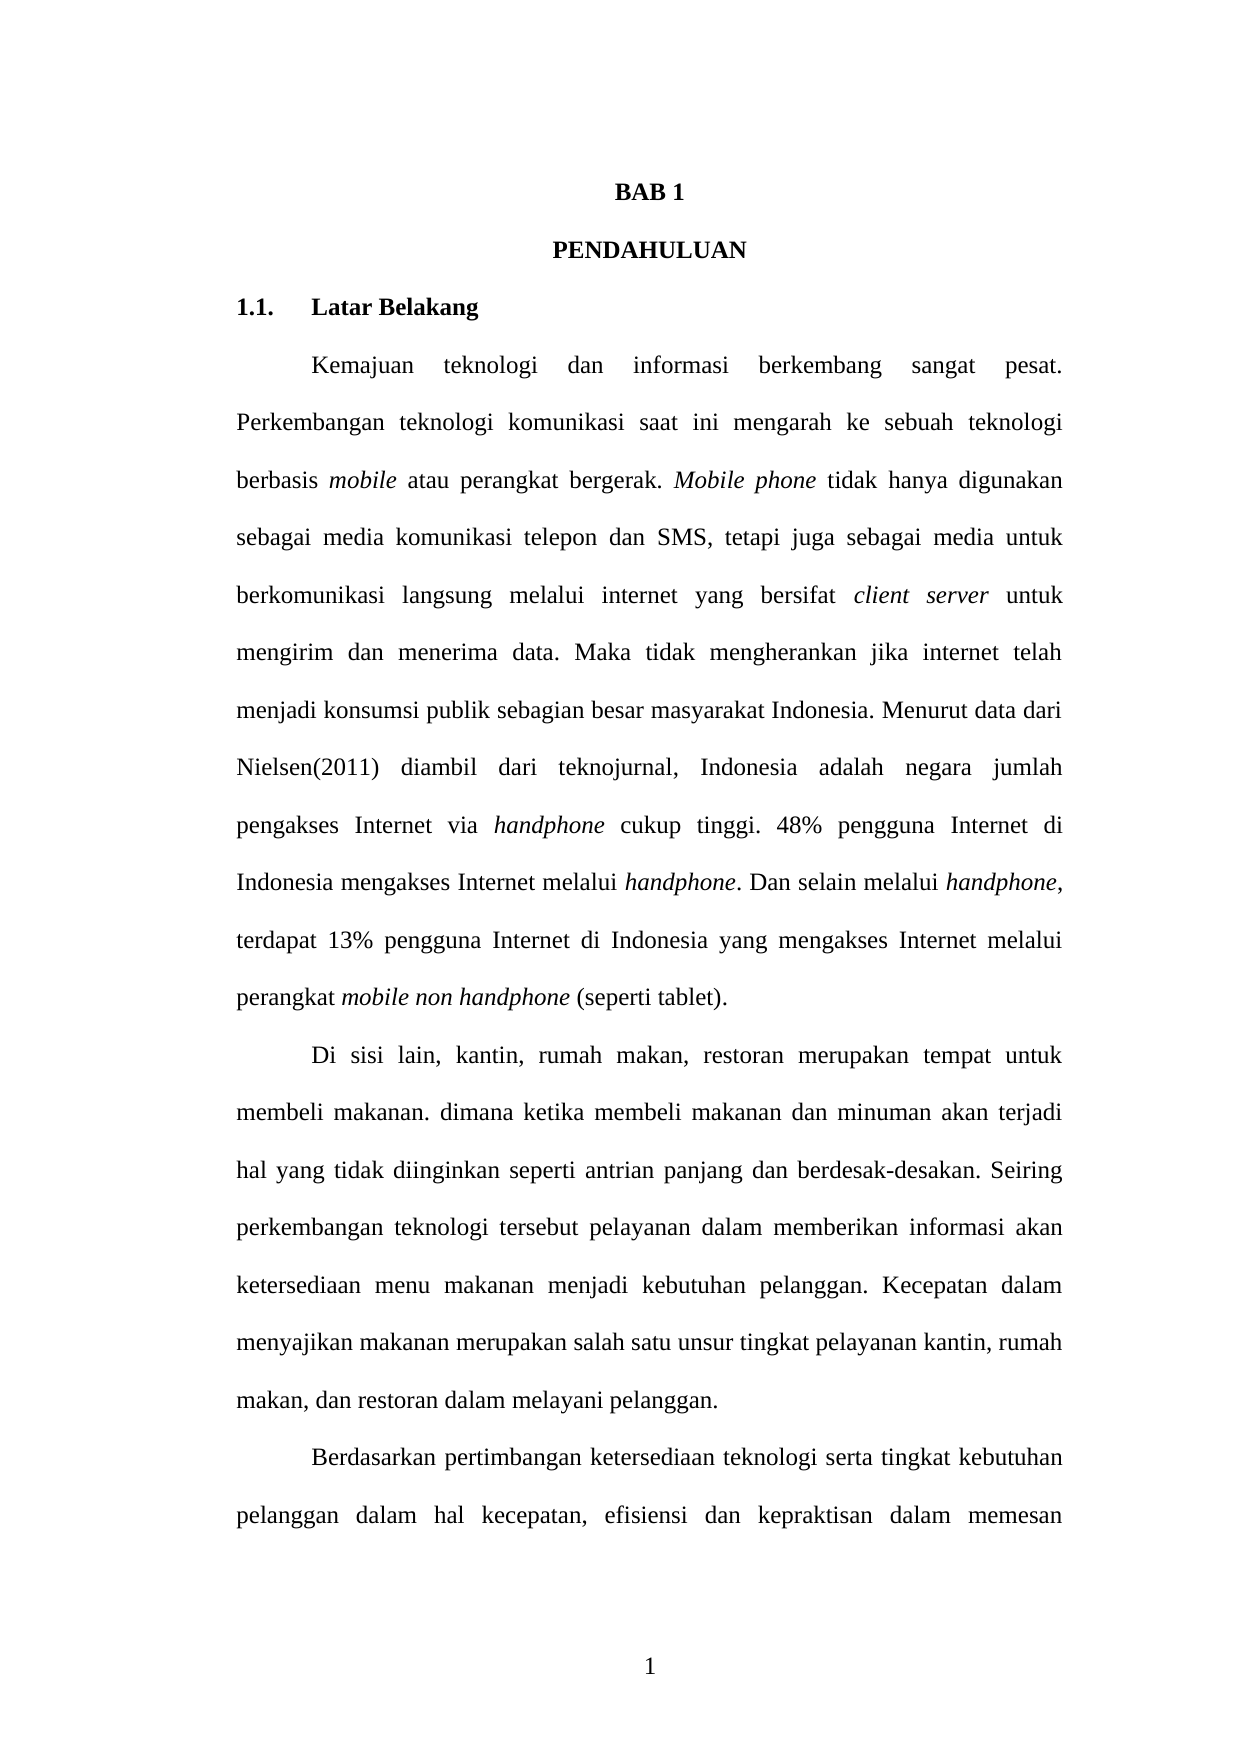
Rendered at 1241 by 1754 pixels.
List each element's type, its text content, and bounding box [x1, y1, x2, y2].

text BAB 1 [236, 177, 1063, 206]
text PENDAHULUAN [236, 235, 1063, 263]
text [236, 1442, 1063, 1528]
text Di sisi lain, kantin, rumah makan, restoran merupakan tempat untuk membeli makanan. dimana ketika membeli makanan dan minuman akan terjadi hal yang tidak diinginkan seperti antrian panjang dan berdesak-desakan. Seiring perkembangan teknologi tersebut pelayanan dalam memberikan informasi akan ketersediaan menu makanan menjadi kebutuhan pelanggan. Kecepatan dalam menyajikan makanan merupakan salah satu unsur tingkat pelayanan kantin, rumah makan, dan restoran dalam melayani pelanggan. [236, 1040, 1063, 1413]
text Kemajuan teknologi dan informasi berkembang sangat pesat. Perkembangan teknologi komunikasi saat ini mengarah ke sebuah teknologi berbasis mobile atau perangkat bergerak. Mobile phone tidak hanya digunakan sebagai media komunikasi telepon dan SMS, tetapi juga sebagai media untuk berkomunikasi langsung melalui internet yang bersifat client server untuk mengirim dan menerima data. Maka tidak mengherankan jika internet telah menjadi konsumsi publik sebagian besar masyarakat Indonesia. Menurut data dari Nielsen(2011) diambil dari teknojurnal, Indonesia adalah negara jumlah pengakses Internet via handphone cukup tinggi. 48% pengguna Internet di Indonesia mengakses Internet melalui handphone. Dan selain melalui handphone, terdapat 13% pengguna Internet di Indonesia yang mengakses Internet melalui perangkat mobile non handphone (seperti tablet). [236, 350, 1063, 1011]
list Latar Belakang [236, 292, 1063, 321]
